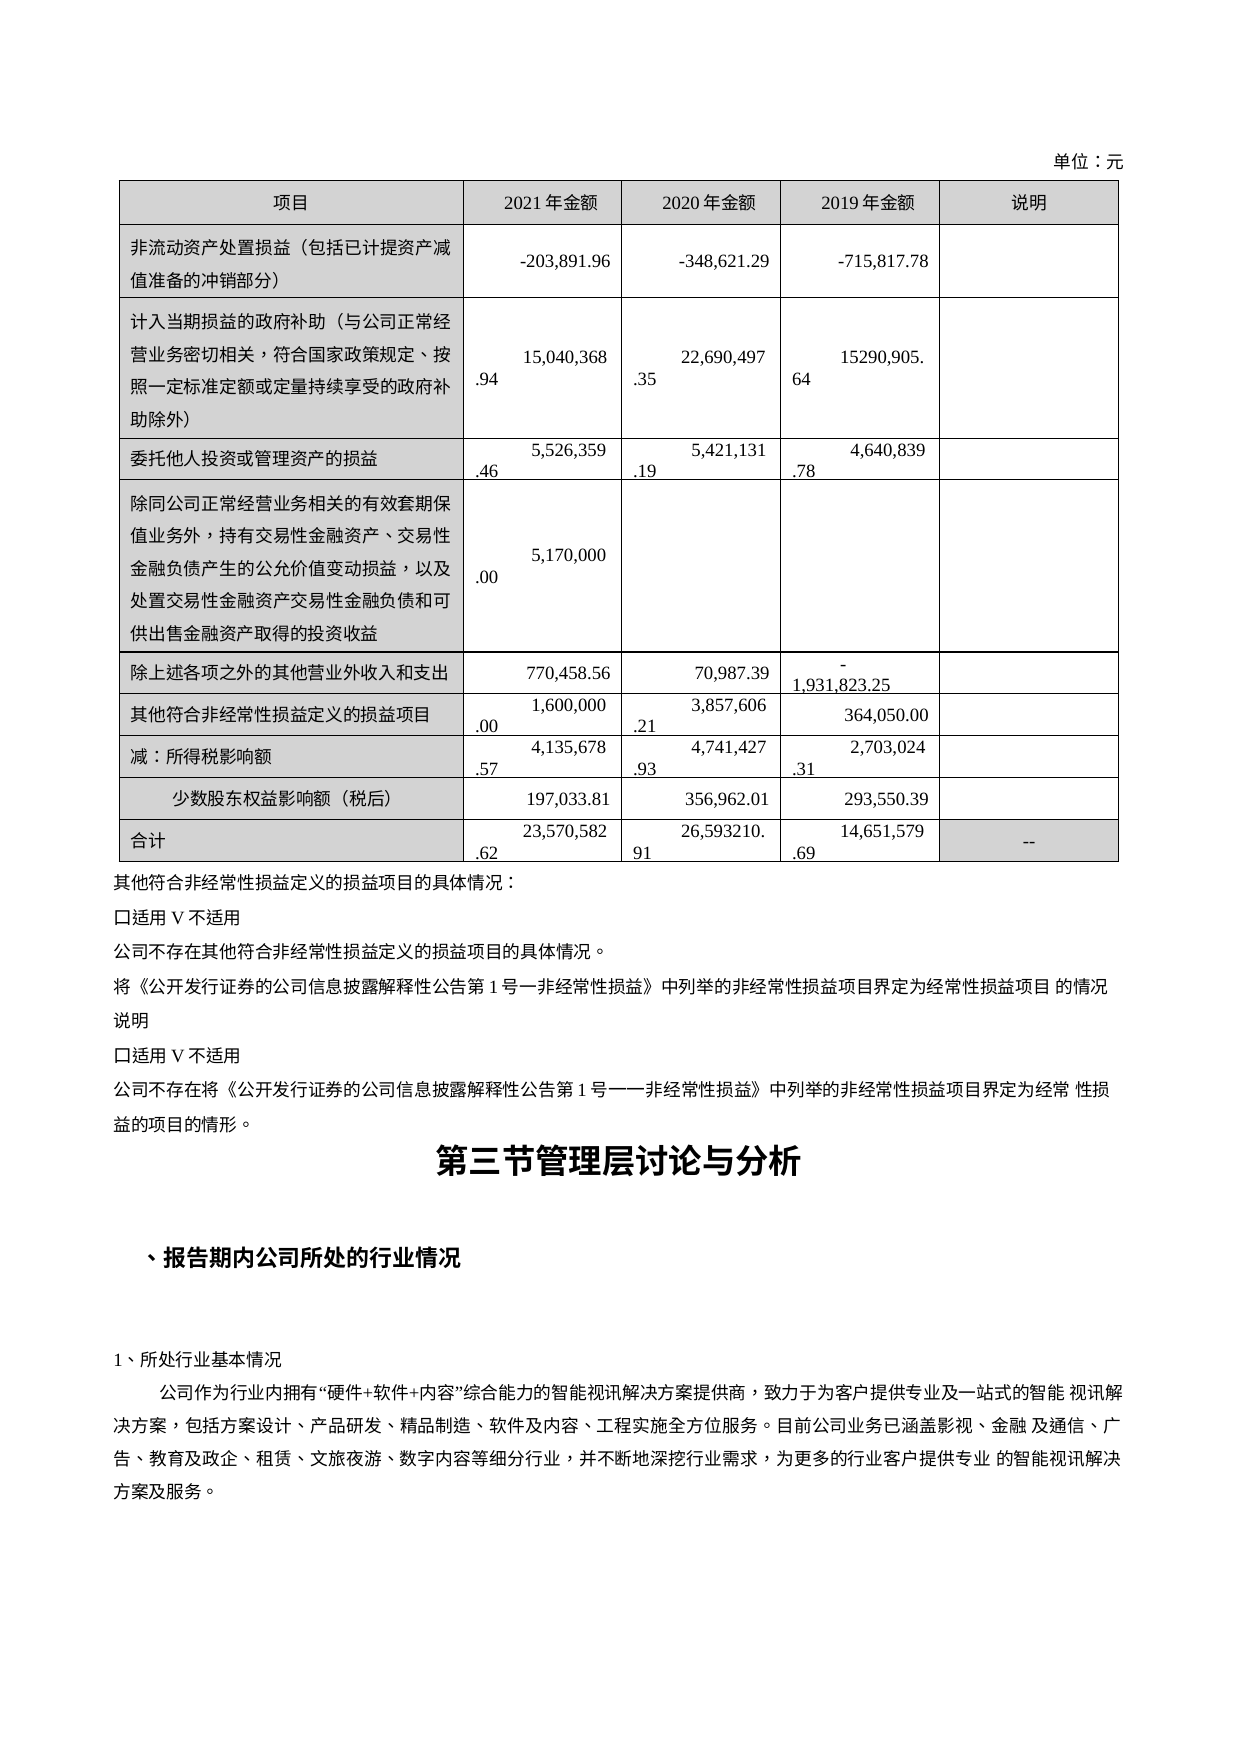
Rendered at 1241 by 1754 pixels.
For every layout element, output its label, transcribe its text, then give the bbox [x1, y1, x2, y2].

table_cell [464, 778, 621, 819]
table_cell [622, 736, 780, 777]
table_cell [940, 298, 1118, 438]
text 单位：元 [113, 150, 1124, 174]
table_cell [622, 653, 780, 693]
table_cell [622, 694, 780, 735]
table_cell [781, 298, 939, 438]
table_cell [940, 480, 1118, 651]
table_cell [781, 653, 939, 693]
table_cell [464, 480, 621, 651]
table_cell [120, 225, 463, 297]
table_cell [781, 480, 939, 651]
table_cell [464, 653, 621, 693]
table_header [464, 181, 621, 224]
text 公司作为行业内拥有“硬件+软件+内容”综合能力的智能视讯解决方案提供商，致力于为客户提供专业及一站式的智能 视讯解决方案，包括方案设计、产品研发、精品制造、软件及内容、工程实施全方位服务。目前公司业务已涵盖影视、金融 及通信、广告、教育及政企、租赁、文旅夜游、数字内容等细分行业，并不断地深挖行业需求，为更多的行业客户提供专业 的智能视讯解决方案及服务。 [113, 1373, 1124, 1505]
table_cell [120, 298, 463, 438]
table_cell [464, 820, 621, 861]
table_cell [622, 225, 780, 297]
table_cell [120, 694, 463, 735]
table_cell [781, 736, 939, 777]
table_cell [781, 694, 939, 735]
text 公司不存在其他符合非经常性损益定义的损益项目的具体情况。 [113, 931, 1124, 966]
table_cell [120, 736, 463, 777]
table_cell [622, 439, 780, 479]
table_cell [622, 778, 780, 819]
text 1、所处行业基本情况 [113, 1340, 1124, 1373]
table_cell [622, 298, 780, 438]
text 将《公开发行证券的公司信息披露解释性公告第1号一非经常性损益》中列举的非经常性损益项目界定为经常性损益项目 的情况说明 [113, 966, 1124, 1035]
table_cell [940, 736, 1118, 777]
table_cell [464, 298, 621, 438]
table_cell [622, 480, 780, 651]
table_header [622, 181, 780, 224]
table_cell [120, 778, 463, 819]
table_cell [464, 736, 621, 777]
text 口适用V不适用 [113, 1035, 1124, 1069]
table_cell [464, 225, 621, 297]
subtitle 第三节管理层讨论与分析 [113, 1138, 1124, 1183]
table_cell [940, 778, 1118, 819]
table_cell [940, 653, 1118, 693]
text 其他符合非经常性损益定义的损益项目的具体情况： [113, 862, 1124, 897]
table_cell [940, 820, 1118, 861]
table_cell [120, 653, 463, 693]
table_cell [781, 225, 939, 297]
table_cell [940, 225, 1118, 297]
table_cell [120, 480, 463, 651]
text 口适用V不适用 [113, 897, 1124, 931]
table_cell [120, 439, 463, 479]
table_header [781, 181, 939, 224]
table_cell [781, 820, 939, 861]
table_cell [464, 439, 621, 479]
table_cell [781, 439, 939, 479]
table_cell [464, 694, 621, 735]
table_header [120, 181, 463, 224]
subtitle 、报告期内公司所处的行业情况 [113, 1242, 1124, 1273]
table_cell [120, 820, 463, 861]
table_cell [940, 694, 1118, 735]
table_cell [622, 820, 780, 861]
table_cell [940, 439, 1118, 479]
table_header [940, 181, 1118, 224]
text 公司不存在将《公开发行证券的公司信息披露解释性公告第1号一一非经常性损益》中列举的非经常性损益项目界定为经常 性损益的项目的情形。 [113, 1069, 1124, 1138]
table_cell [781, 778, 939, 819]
